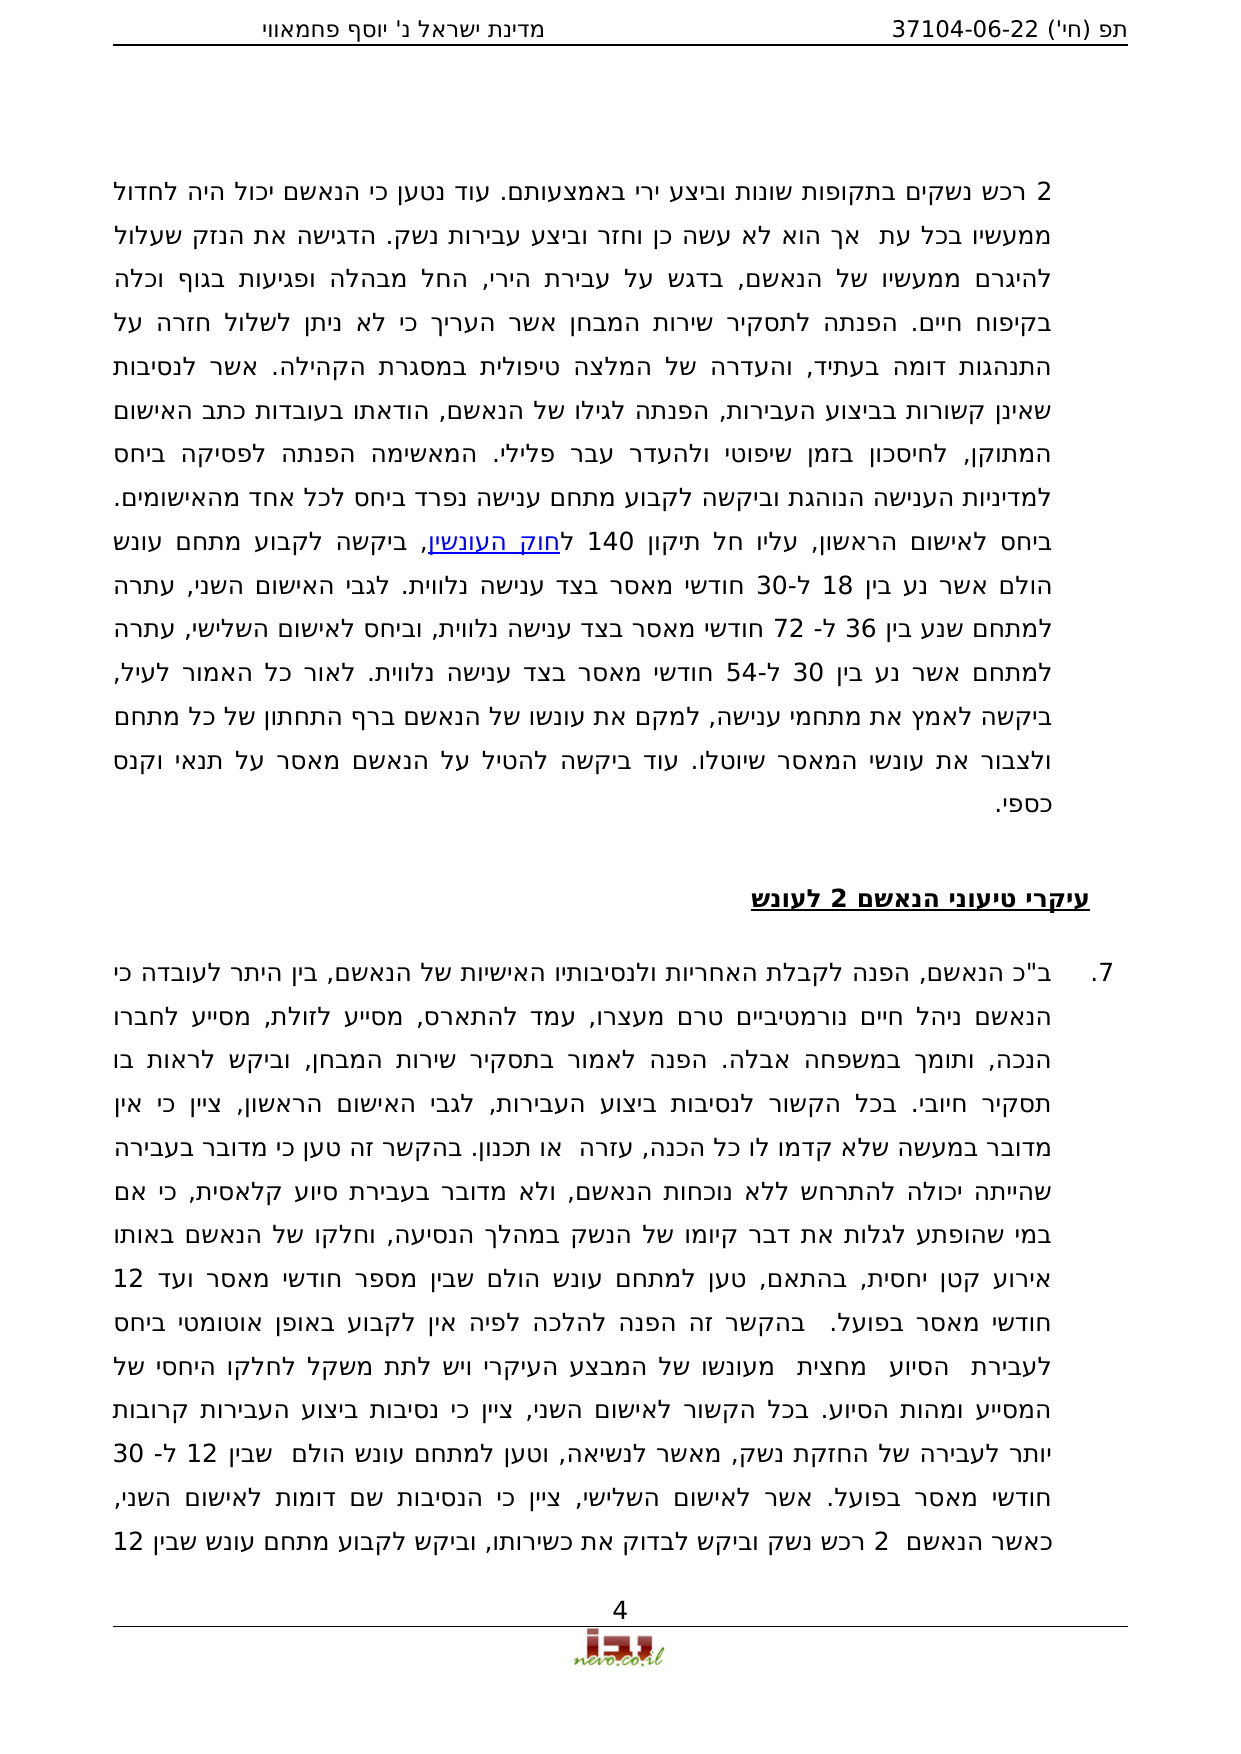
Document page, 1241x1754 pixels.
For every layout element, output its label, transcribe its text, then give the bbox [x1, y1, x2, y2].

text עיקרי טיעוני הנאשם 2 לעונש [112, 884, 1090, 914]
picture [574, 1628, 666, 1667]
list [112, 958, 1090, 1556]
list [112, 177, 1090, 819]
